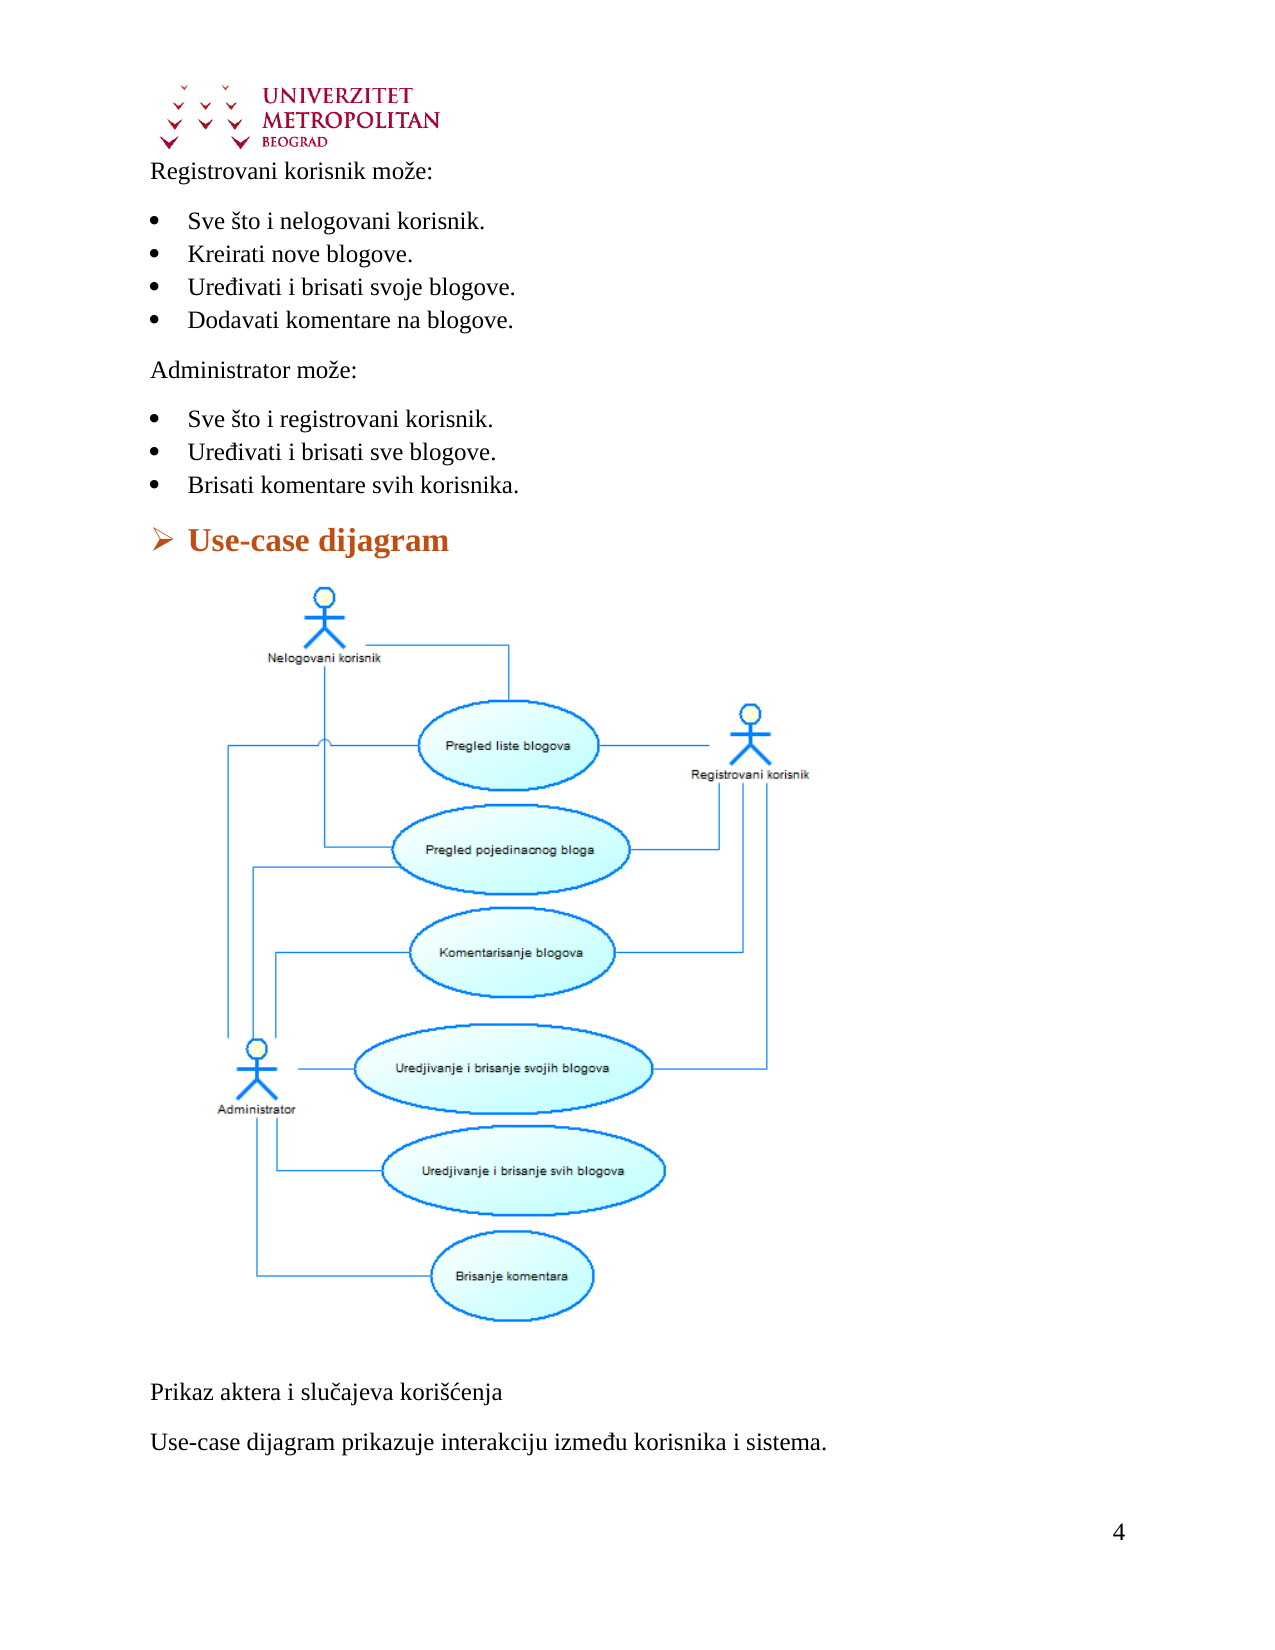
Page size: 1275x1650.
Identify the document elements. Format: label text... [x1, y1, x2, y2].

list Brisati komentare svih korisnika. [150, 470, 1125, 499]
text Administrator može: [150, 355, 1125, 383]
picture [150, 572, 859, 1357]
text Use-case dijagram prikazuje interakciju između korisnika i sistema. [150, 1427, 1125, 1456]
list Sve što i nelogovani korisnik. [150, 206, 1125, 235]
text Registrovani korisnik može: [150, 156, 1125, 185]
list Sve što i registrovani korisnik. [150, 404, 1125, 433]
picture [150, 75, 449, 157]
list Dodavati komentare na blogove. [150, 305, 1125, 334]
text Prikaz aktera i slučajeva korišćenja [150, 1377, 1125, 1406]
list Uređivati i brisati svoje blogove. [150, 272, 1125, 301]
list Kreirati nove blogove. [150, 239, 1125, 268]
subtitle Use-case dijagram [150, 520, 1125, 558]
list Uređivati i brisati sve blogove. [150, 437, 1125, 466]
